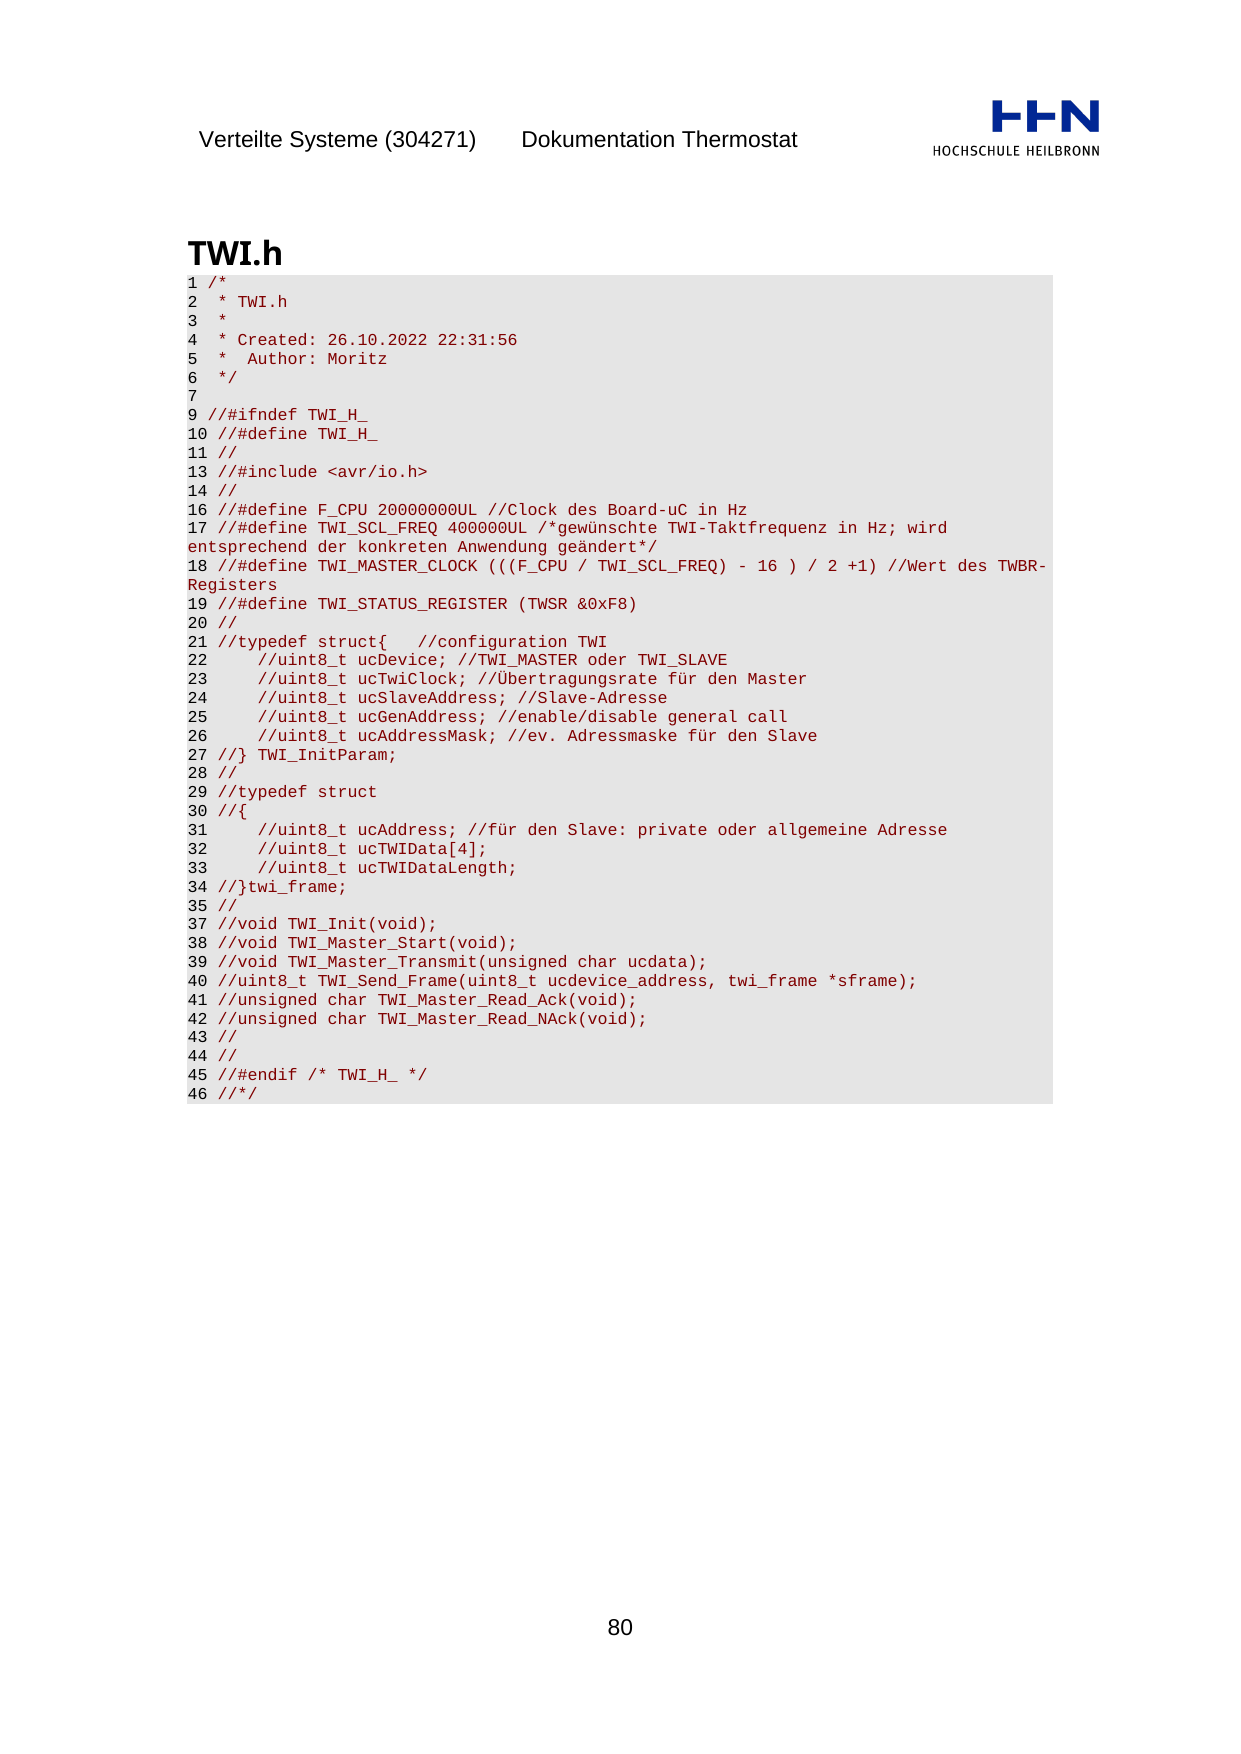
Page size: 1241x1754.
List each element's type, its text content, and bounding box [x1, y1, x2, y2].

text 24 //uint8_t ucSlaveAddress; //Slave-Adresse [187, 690, 1053, 708]
text 26 //uint8_t ucAddressMask; //ev. Adressmaske für den Slave [187, 727, 1053, 746]
text 29 //typedef struct [187, 784, 1053, 803]
text 2 * TWI.h [187, 294, 1053, 313]
text 13 //#include <avr/io.h> [187, 463, 1053, 482]
text 4 * Created: 26.10.2022 22:31:56 [187, 331, 1053, 350]
text 16 //#define F_CPU 20000000UL //Clock des Board-uC in Hz [187, 501, 1053, 520]
text 27 //} TWI_InitParam; [187, 746, 1053, 765]
text 32 //uint8_t ucTWIData[4]; [187, 841, 1053, 859]
text 7 [187, 388, 1053, 407]
text 34 //}twi_frame; [187, 878, 1053, 897]
text 18 //#define TWI_MASTER_CLOCK (((F_CPU / TWI_SCL_FREQ) - 16 ) / 2 +1) //Wert des TWBR-Registers [187, 558, 1053, 595]
text 45 //#endif /* TWI_H_ */ [187, 1067, 1053, 1086]
text 1 /* [187, 275, 1053, 294]
text 28 // [187, 765, 1053, 784]
text 11 // [187, 444, 1053, 463]
text 10 //#define TWI_H_ [187, 426, 1053, 444]
subtitle TWI.h [187, 229, 1053, 275]
text 20 // [187, 614, 1053, 633]
text 39 //void TWI_Master_Transmit(unsigned char ucdata); [187, 954, 1053, 972]
text 43 // [187, 1029, 1053, 1048]
text 5 * Author: Moritz [187, 350, 1053, 369]
picture [924, 91, 1103, 161]
text 37 //void TWI_Init(void); [187, 916, 1053, 935]
text 33 //uint8_t ucTWIDataLength; [187, 859, 1053, 878]
text 35 // [187, 897, 1053, 916]
text 40 //uint8_t TWI_Send_Frame(uint8_t ucdevice_address, twi_frame *sframe); [187, 972, 1053, 991]
text 9 //#ifndef TWI_H_ [187, 407, 1053, 426]
text 3 * [187, 313, 1053, 331]
text 25 //uint8_t ucGenAddress; //enable/disable general call [187, 708, 1053, 727]
text 14 // [187, 482, 1053, 501]
text 42 //unsigned char TWI_Master_Read_NAck(void); [187, 1010, 1053, 1029]
text 30 //{ [187, 803, 1053, 822]
text 19 //#define TWI_STATUS_REGISTER (TWSR &0xF8) [187, 595, 1053, 614]
text 38 //void TWI_Master_Start(void); [187, 935, 1053, 954]
text 22 //uint8_t ucDevice; //TWI_MASTER oder TWI_SLAVE [187, 652, 1053, 671]
text 23 //uint8_t ucTwiClock; //Übertragungsrate für den Master [187, 671, 1053, 690]
text 31 //uint8_t ucAddress; //für den Slave: private oder allgemeine Adresse [187, 822, 1053, 841]
text 44 // [187, 1048, 1053, 1067]
text 41 //unsigned char TWI_Master_Read_Ack(void); [187, 991, 1053, 1010]
text 21 //typedef struct{ //configuration TWI [187, 633, 1053, 652]
text 6 */ [187, 369, 1053, 388]
text 17 //#define TWI_SCL_FREQ 400000UL /*gewünschte TWI-Taktfrequenz in Hz; wird entsprechend der konkreten Anwendung geändert*/ [187, 520, 1053, 558]
text 46 //*/ [187, 1086, 1053, 1104]
